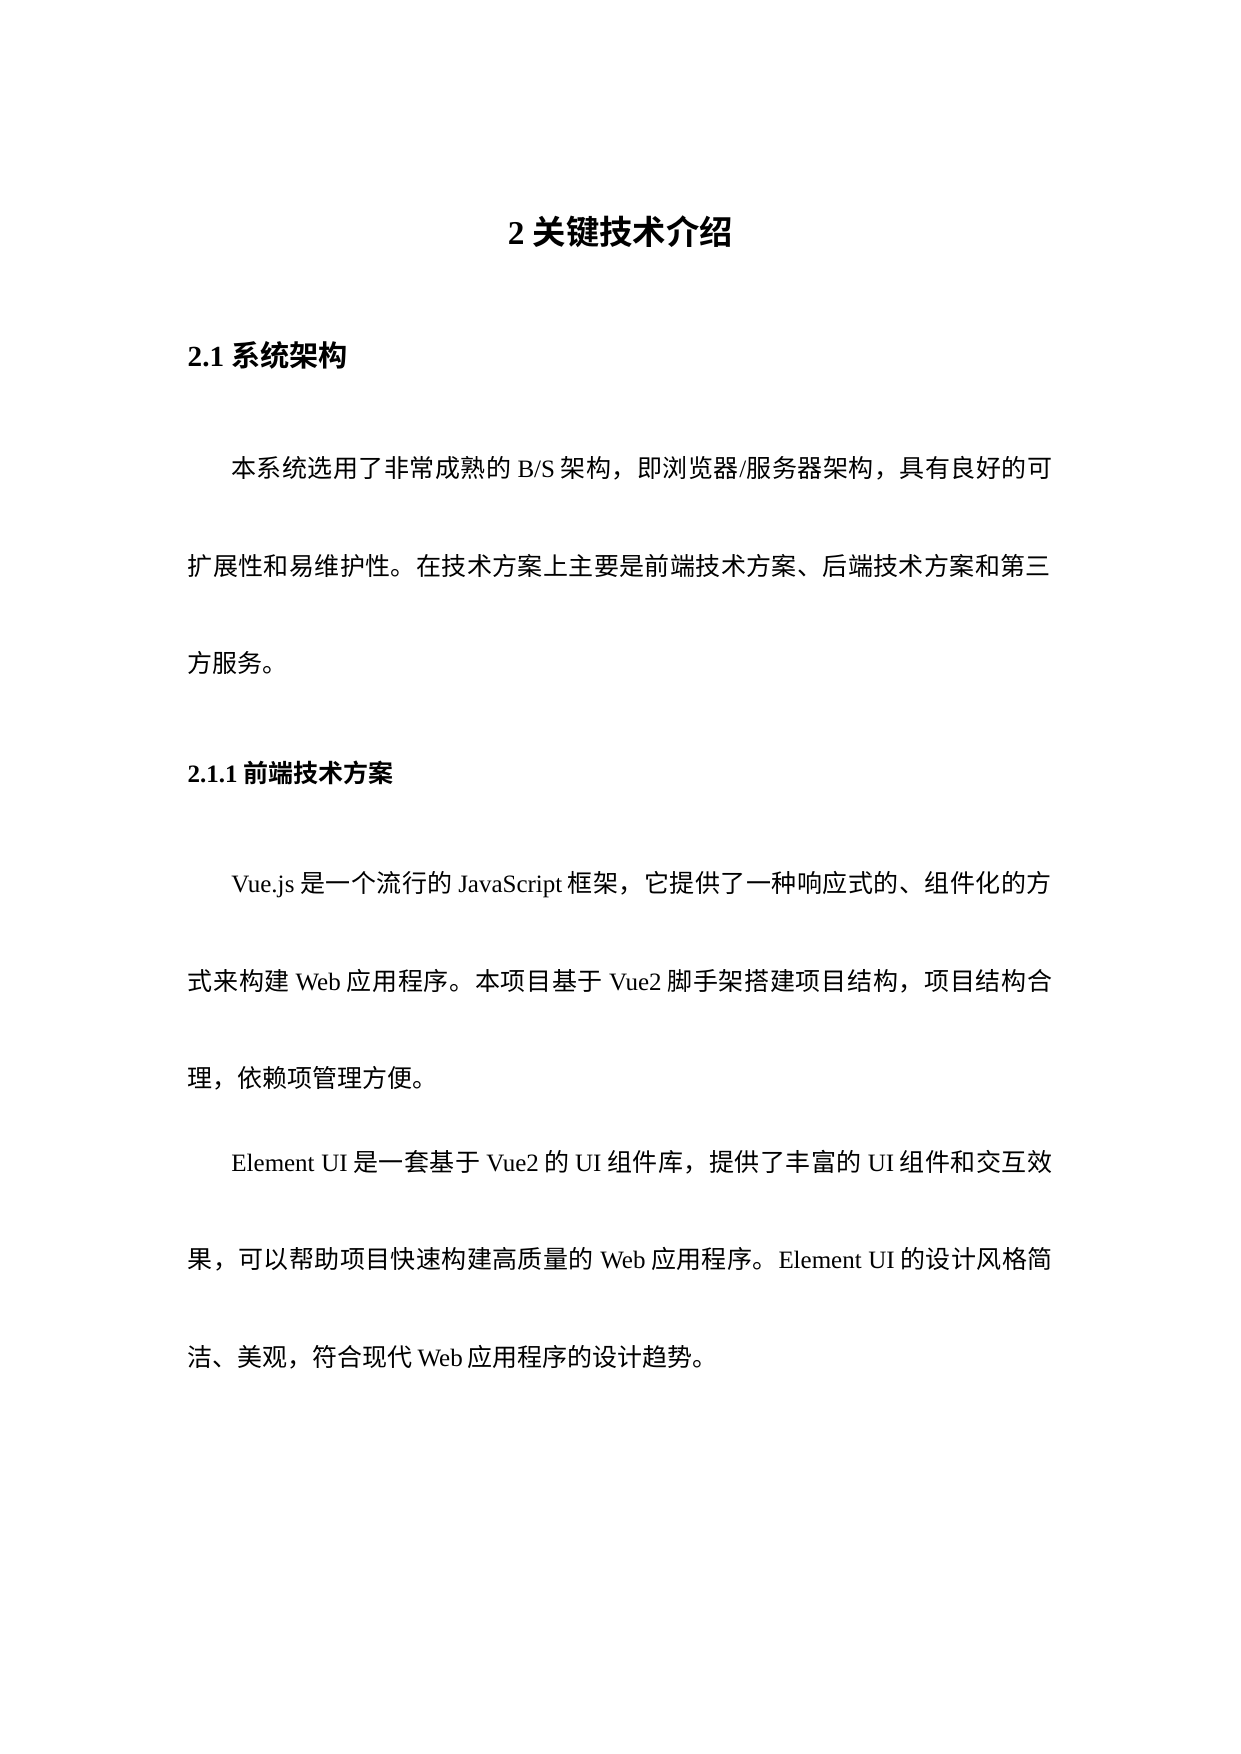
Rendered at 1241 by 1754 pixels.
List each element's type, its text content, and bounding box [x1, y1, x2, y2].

subtitle 2.1.1 前端技术方案 [187, 739, 1053, 804]
subtitle 2 关键技术介绍 [187, 197, 1053, 262]
text Vue.js是一个流行的JavaScript框架，它提供了一种响应式的、组件化的方式来构建Web应用程序。本项目基于Vue2脚手架搭建项目结构，项目结构合理，依赖项管理方便。 [187, 849, 1053, 1109]
text Element UI是一套基于Vue2的UI组件库，提供了丰富的UI组件和交互效果，可以帮助项目快速构建高质量的Web应用程序。Element UI的设计风格简洁、美观，符合现代Web应用程序的设计趋势。 [187, 1128, 1053, 1388]
text 本系统选用了非常成熟的B/S架构，即浏览器/服务器架构，具有良好的可扩展性和易维护性。在技术方案上主要是前端技术方案、后端技术方案和第三方服务。 [187, 434, 1053, 694]
subtitle 2.1 系统架构 [187, 321, 1053, 386]
